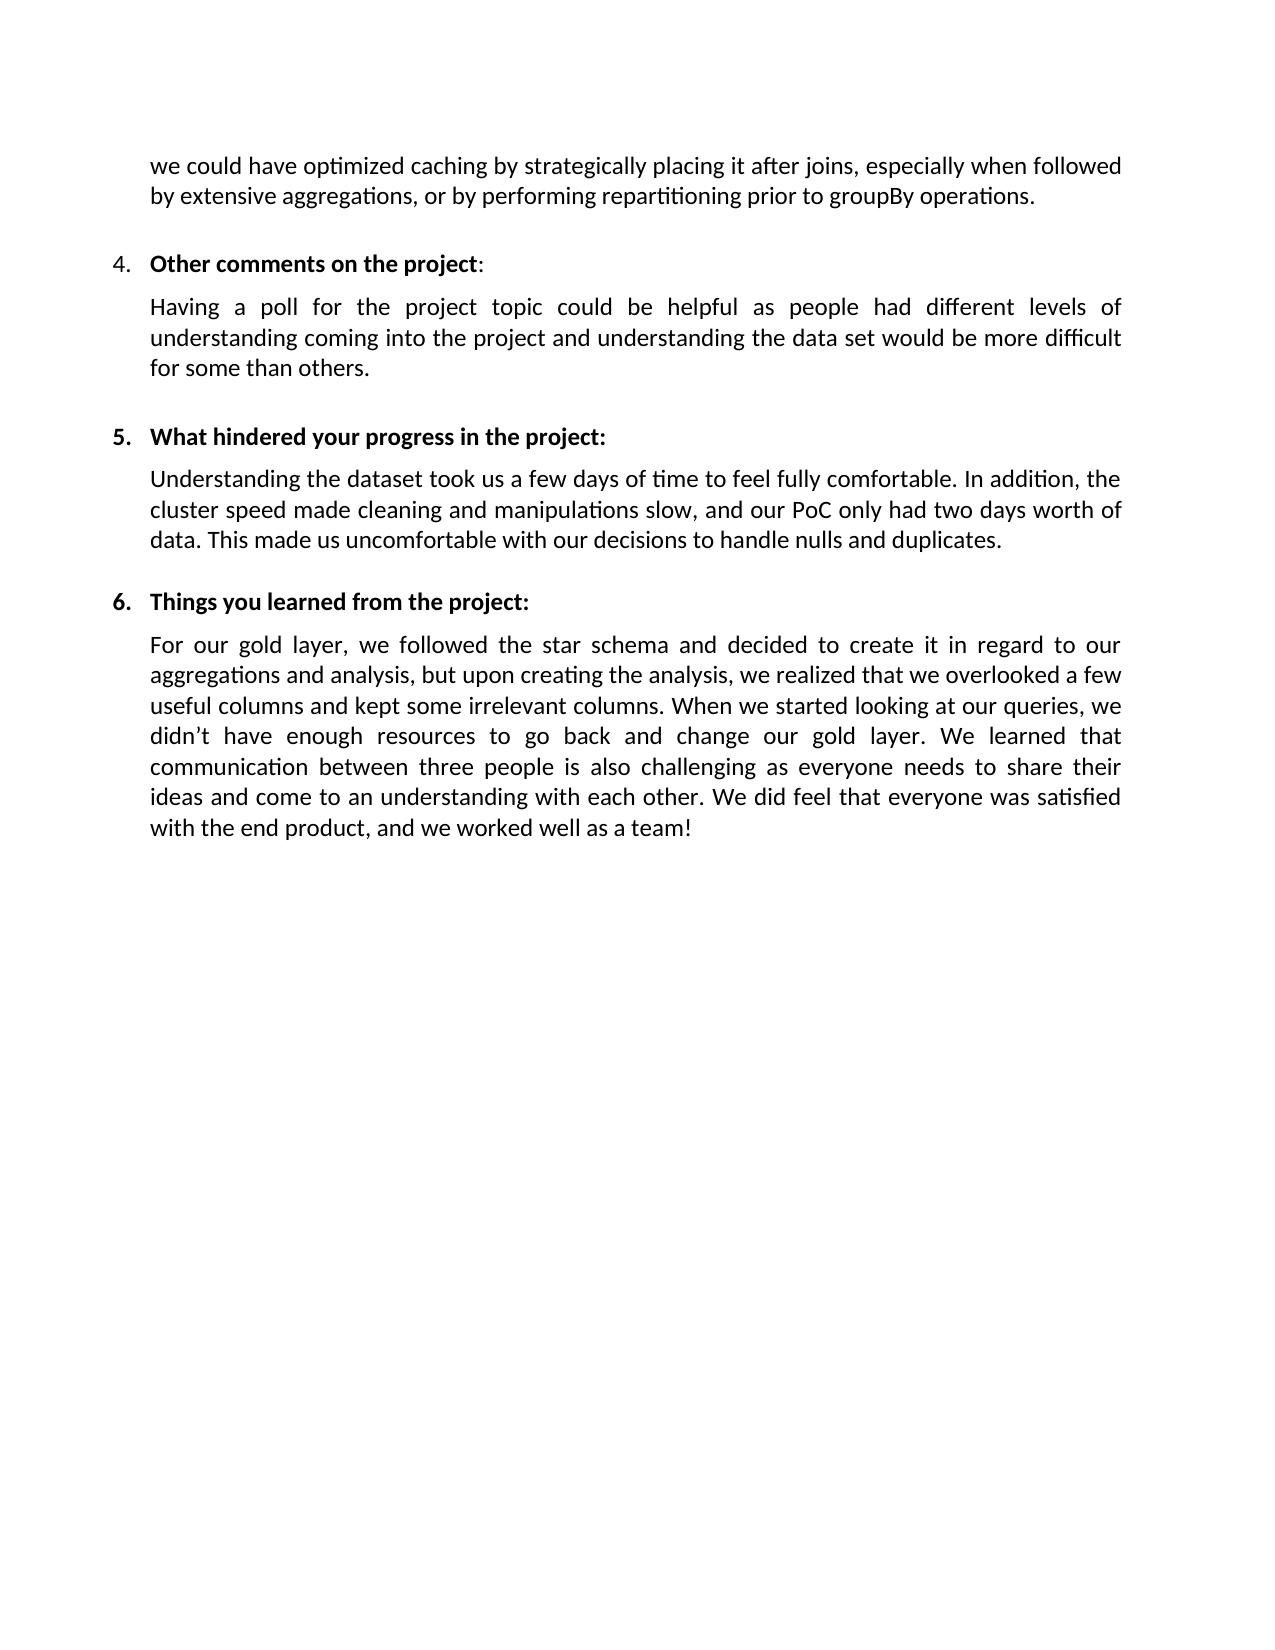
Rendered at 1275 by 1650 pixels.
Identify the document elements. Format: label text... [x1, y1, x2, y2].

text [150, 150, 1123, 211]
text For our gold layer, we followed the star schema and decided to create it in regard to our aggregations and analysis, but upon creating the analysis, we realized that we overlooked a few useful columns and kept some irrelevant columns. When we started looking at our queries, we didn’t have enough resources to go back and change our gold layer. We learned that communication between three people is also challenging as everyone needs to share their ideas and come to an understanding with each other. We did feel that everyone was satisfied with the end product, and we worked well as a team! [150, 629, 1123, 842]
text Having a poll for the project topic could be helpful as people had different levels of understanding coming into the project and understanding the data set would be more difficult for some than others. [150, 292, 1123, 383]
text Understanding the dataset took us a few days of time to feel fully comfortable. In addition, the cluster speed made cleaning and manipulations slow, and our PoC only had two days worth of data. This made us uncomfortable with our decisions to handle nulls and duplicates. [150, 464, 1123, 555]
list Things you learned from the project: [112, 586, 1123, 616]
list Other comments on the project: [112, 248, 1123, 279]
list What hindered your progress in the project: [112, 421, 1123, 451]
